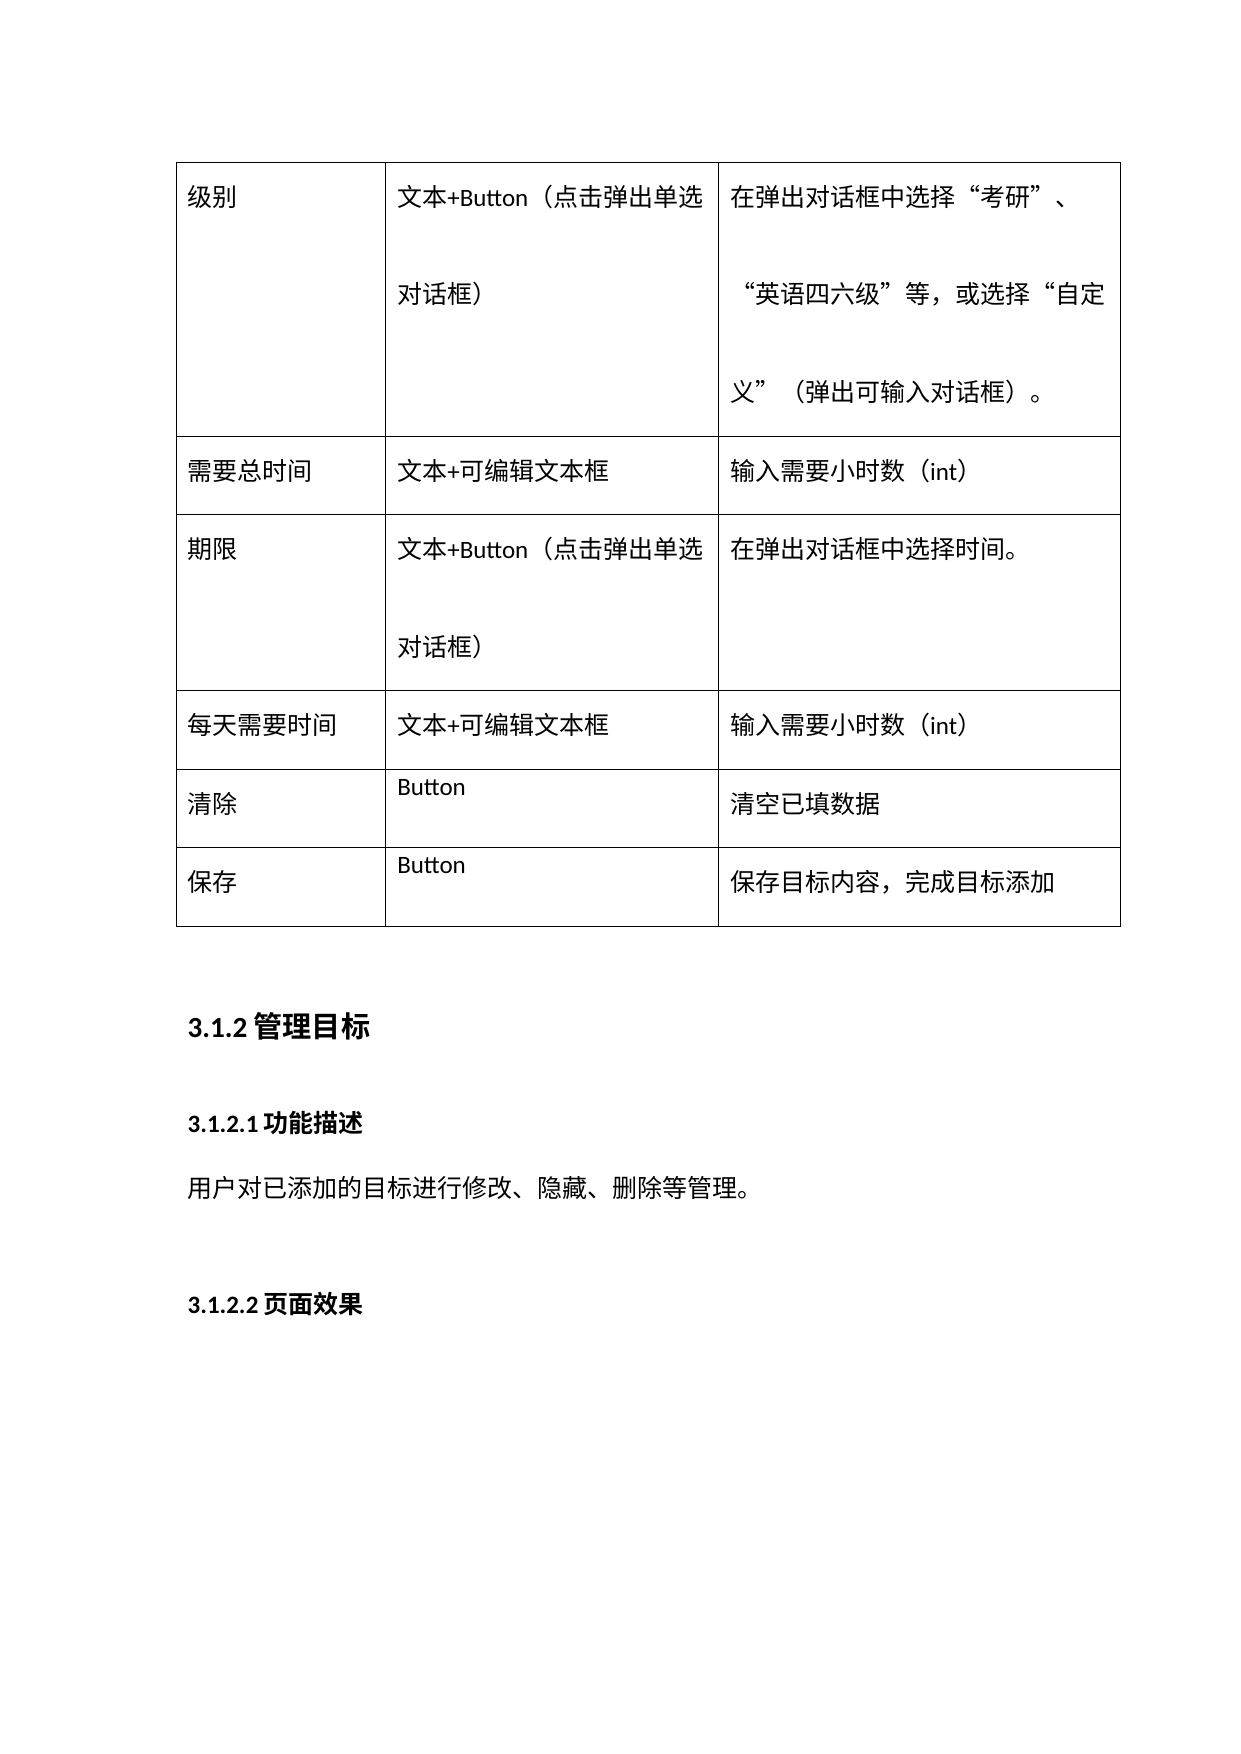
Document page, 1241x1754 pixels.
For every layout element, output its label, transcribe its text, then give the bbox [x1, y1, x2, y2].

list 3.1.2管理目标 [187, 992, 1053, 1057]
table_cell 文本+可编辑文本框 [386, 691, 718, 769]
table_cell 输入需要小时数（int） [719, 437, 1120, 514]
table_cell 文本+Button（点击弹出单选对话框） [386, 515, 718, 690]
table_cell 清空已填数据 [719, 770, 1120, 847]
table_cell 清除 [177, 770, 385, 847]
table_cell 在弹出对话框中选择“考研”、“英语四六级”等，或选择“自定义”（弹出可输入对话框）。 [719, 163, 1120, 436]
table_cell 在弹出对话框中选择时间。 [719, 515, 1120, 690]
table_cell 级别 [177, 163, 385, 436]
table_cell 输入需要小时数（int） [719, 691, 1120, 769]
table_cell 期限 [177, 515, 385, 690]
table_cell 需要总时间 [177, 437, 385, 514]
table_cell Button [386, 848, 718, 926]
list 3.1.2.1功能描述 [187, 1089, 1053, 1154]
table_cell 保存 [177, 848, 385, 926]
table_cell Button [386, 770, 718, 847]
list 3.1.2.2页面效果 [187, 1270, 1053, 1335]
list 用户对已添加的目标进行修改、隐藏、删除等管理。 [187, 1154, 1053, 1219]
table_cell 文本+可编辑文本框 [386, 437, 718, 514]
table_cell 每天需要时间 [177, 691, 385, 769]
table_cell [386, 163, 718, 436]
table_cell 保存目标内容，完成目标添加 [719, 848, 1120, 926]
